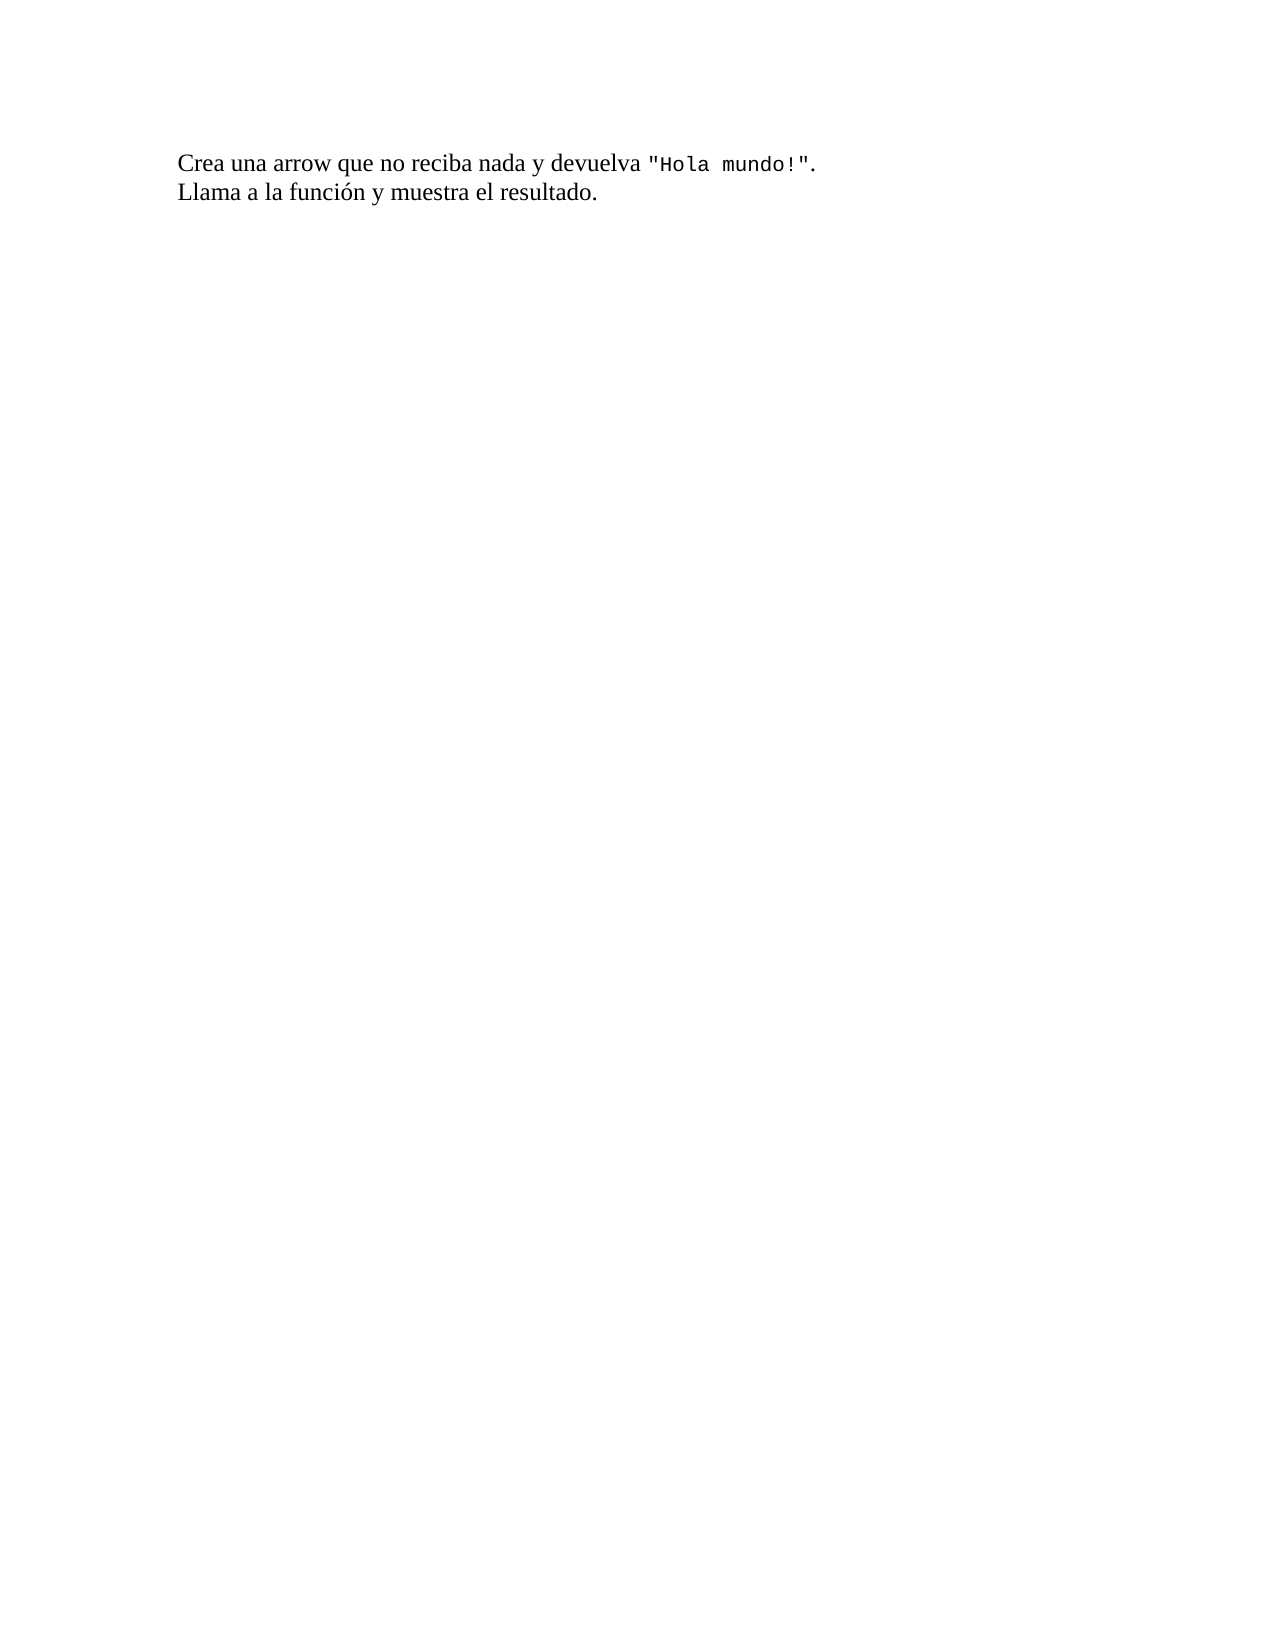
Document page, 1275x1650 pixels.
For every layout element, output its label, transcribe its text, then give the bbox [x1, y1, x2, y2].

text Crea una arrow que no reciba nada y devuelva "Hola mundo!". Llama a la función y muestra el resultado. [177, 148, 1098, 206]
